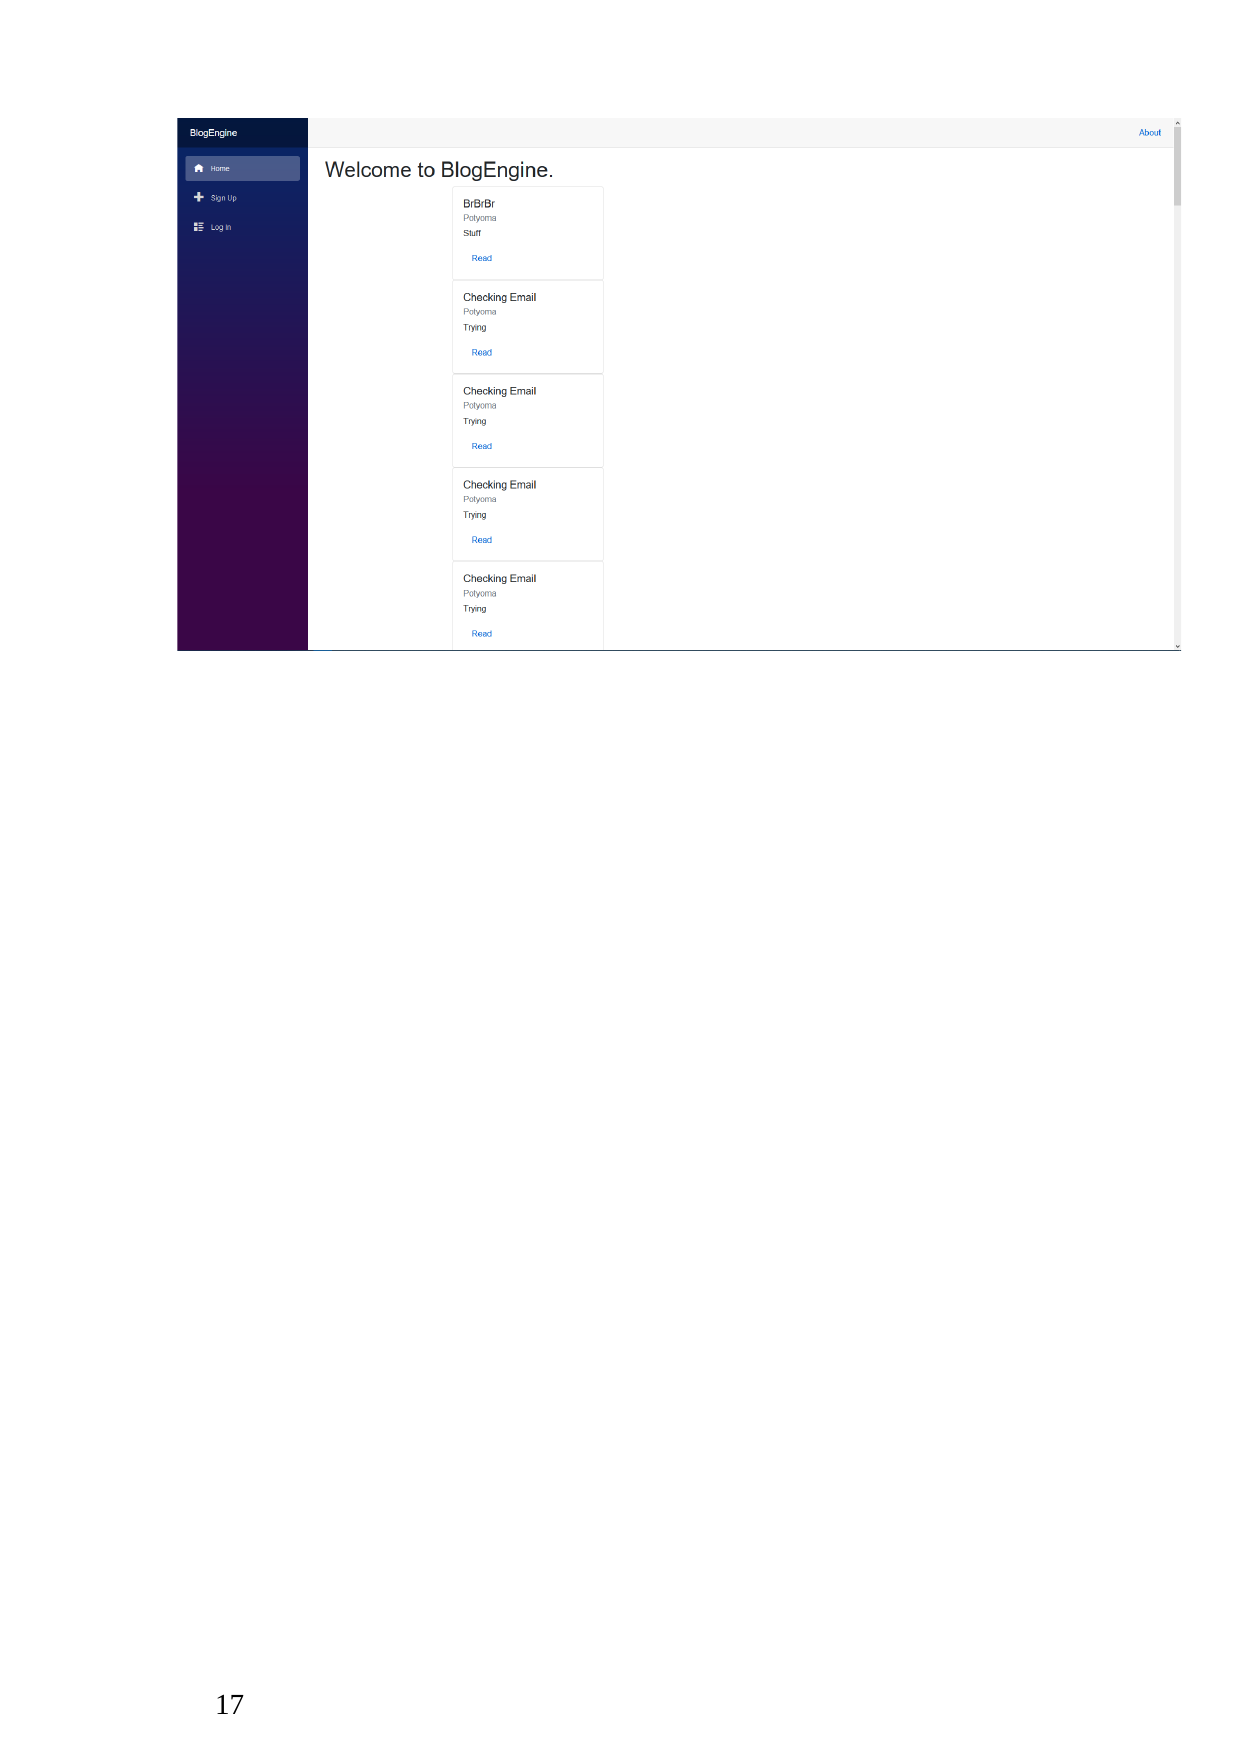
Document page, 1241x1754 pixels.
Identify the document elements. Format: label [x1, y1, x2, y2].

picture [177, 118, 1182, 651]
